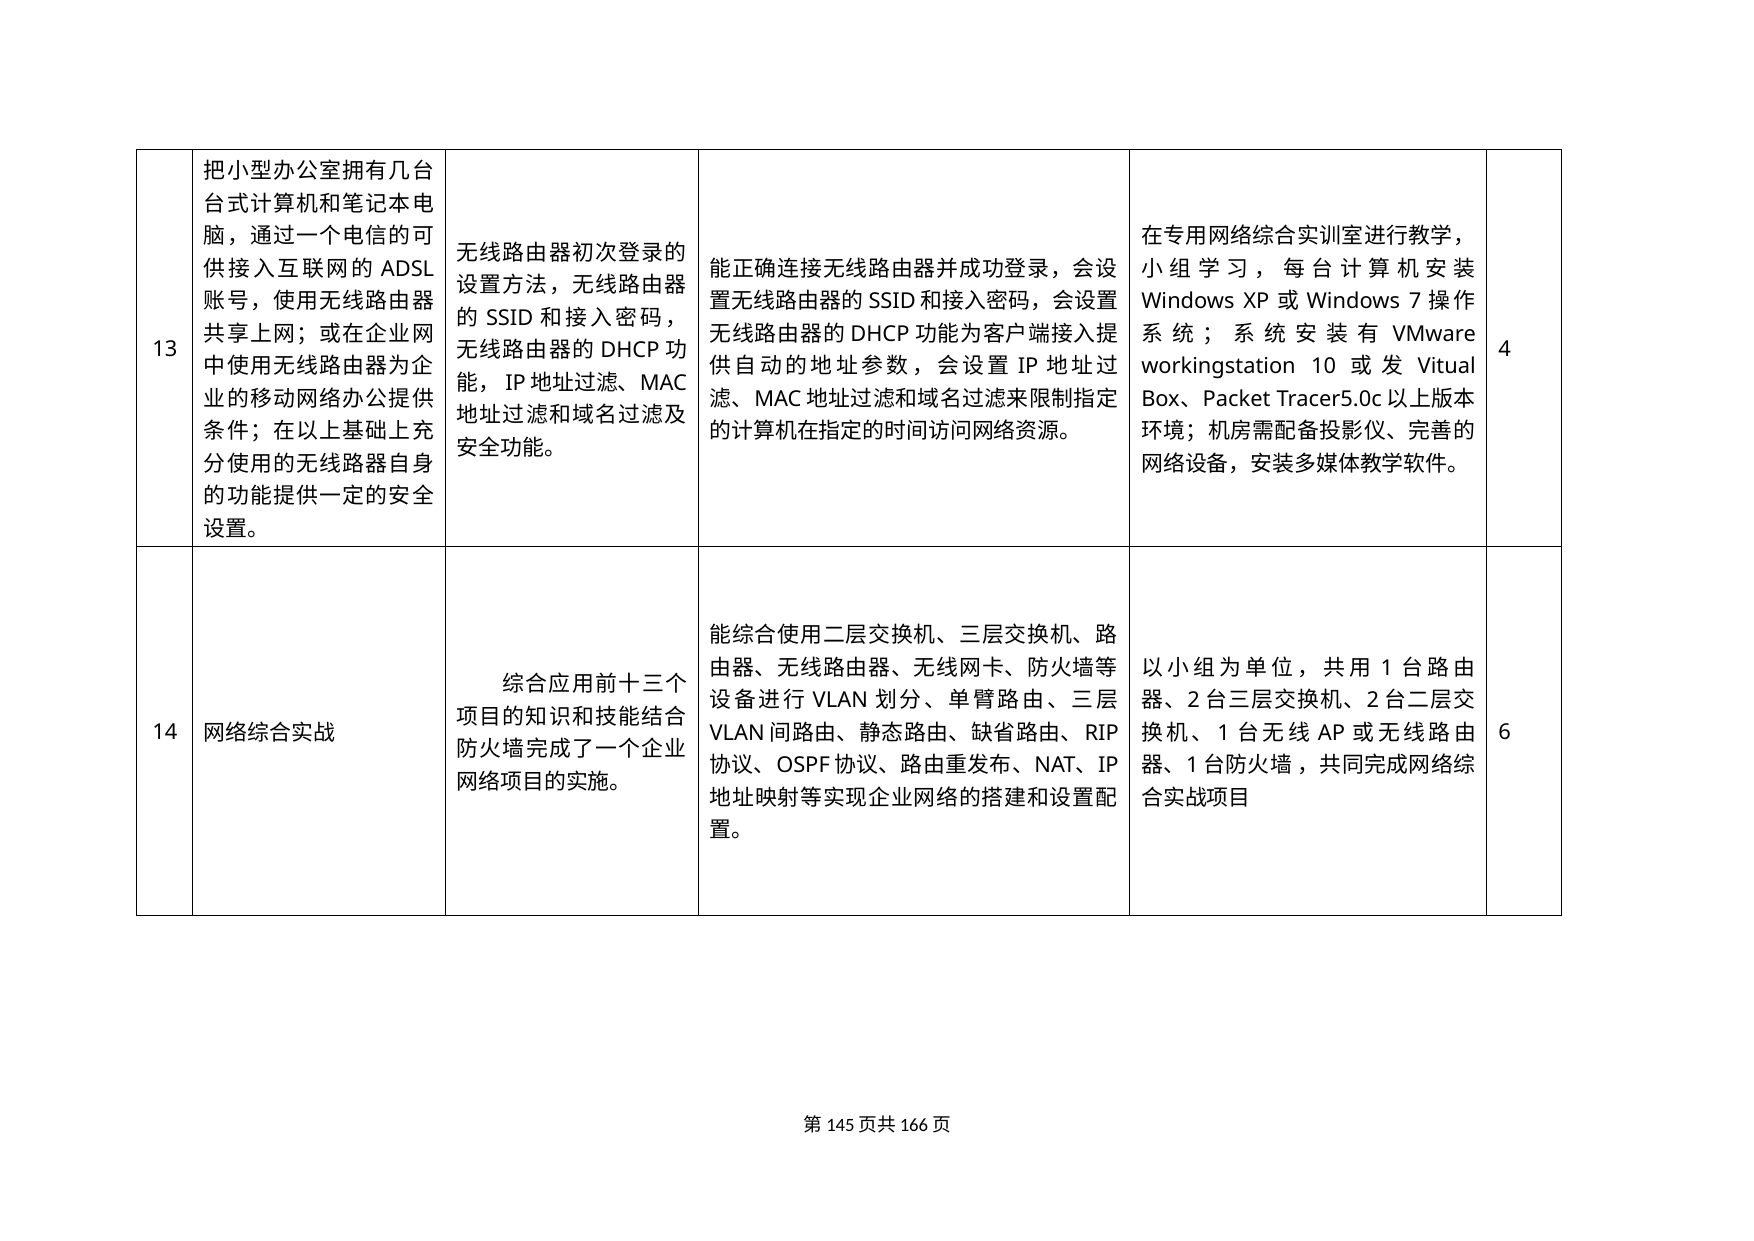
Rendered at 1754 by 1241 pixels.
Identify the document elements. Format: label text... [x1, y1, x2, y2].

table_cell 无线路由器初次登录的设置方法，无线路由器的SSID和接入密码，无线路由器的DHCP功能， IP地址过滤、MAC地址过滤和域名过滤及安全功能。 [446, 150, 698, 546]
table_cell 以小组为单位，共用1台路由器、2台三层交换机、2台二层交换机、1台无线AP或无线路由器、1台防火墙 ，共同完成网络综合实战项目 [1130, 547, 1486, 914]
table_cell 6 [1487, 547, 1561, 914]
table_cell 网络综合实战 [193, 547, 445, 914]
table_cell 14 [137, 547, 192, 914]
table_cell 能正确连接无线路由器并成功登录，会设置无线路由器的SSID和接入密码，会设置无线路由器的DHCP功能为客户端接入提供自动的地址参数，会设置IP地址过滤、MAC地址过滤和域名过滤来限制指定的计算机在指定的时间访问网络资源。 [699, 150, 1129, 546]
table_cell 4 [1487, 150, 1561, 546]
table_cell 综合应用前十三个项目的知识和技能结合防火墙完成了一个企业网络项目的实施。 [446, 547, 698, 914]
table_cell 13 [137, 150, 192, 546]
table_cell 在专用网络综合实训室进行教学，小组学习，每台计算机安装Windows XP或Windows 7操作系统；系统安装有VMware workingstation 10或发Vitual Box、Packet Tracer5.0c以上版本环境；机房需配备投影仪、完善的网络设备，安装多媒体教学软件。 [1130, 150, 1486, 546]
table_cell 把小型办公室拥有几台台式计算机和笔记本电脑，通过一个电信的可供接入互联网的ADSL账号，使用无线路由器共享上网；或在企业网中使用无线路由器为企业的移动网络办公提供条件；在以上基础上充分使用的无线路器自身的功能提供一定的安全设置。 [193, 150, 445, 546]
table_cell 能综合使用二层交换机、三层交换机、路由器、无线路由器、无线网卡、防火墙等设备进行VLAN划分、单臂路由、三层VLAN间路由、静态路由、缺省路由、RIP协议、OSPF协议、路由重发布、NAT、IP地址映射等实现企业网络的搭建和设置配置。 [699, 547, 1129, 914]
